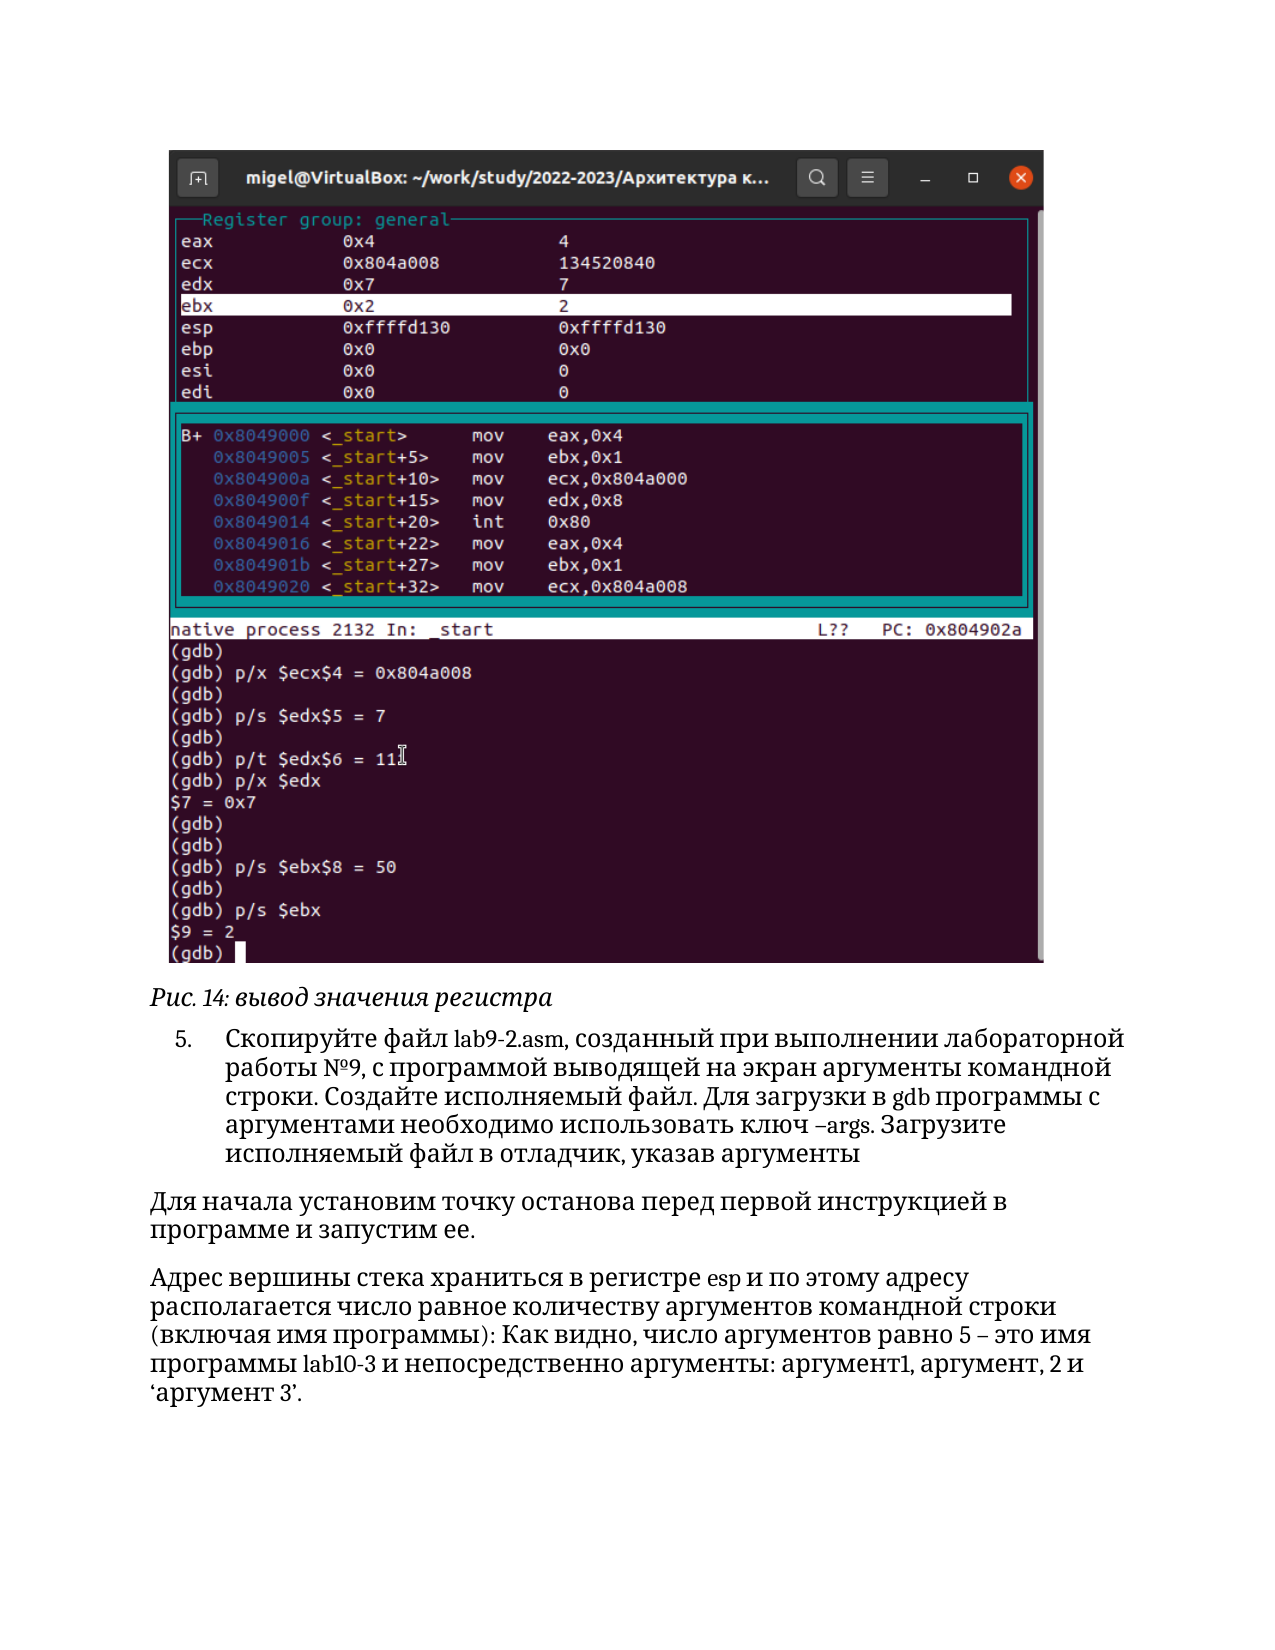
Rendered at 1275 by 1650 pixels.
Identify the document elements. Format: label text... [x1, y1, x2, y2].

text Для начала установим точку останова перед первой инструкцией в программе и запустим ее. [150, 1187, 1125, 1245]
picture [168, 150, 1044, 963]
list Скопируйте файл lab9-2.asm, созданный при выполнении лабораторной работы №9, с программой выводящей на экран аргументы командной строки. Создайте исполняемый файл. Для загрузки в gdb программы с аргументами необходимо использовать ключ –args. Загрузите исполняемый файл в отладчик, указав аргументы [175, 1025, 1125, 1169]
text Рис. 14: вывод значения регистра [150, 984, 1125, 1012]
text Адрес вершины стека храниться в регистре esp и по этому адресу располагается число равное количеству аргументов командной строки (включая имя программы): Как видно, число аргументов равно 5 – это имя программы lab10-3 и непосредственно аргументы: аргумент1, аргумент, 2 и ‘аргумент 3’. [150, 1264, 1125, 1407]
